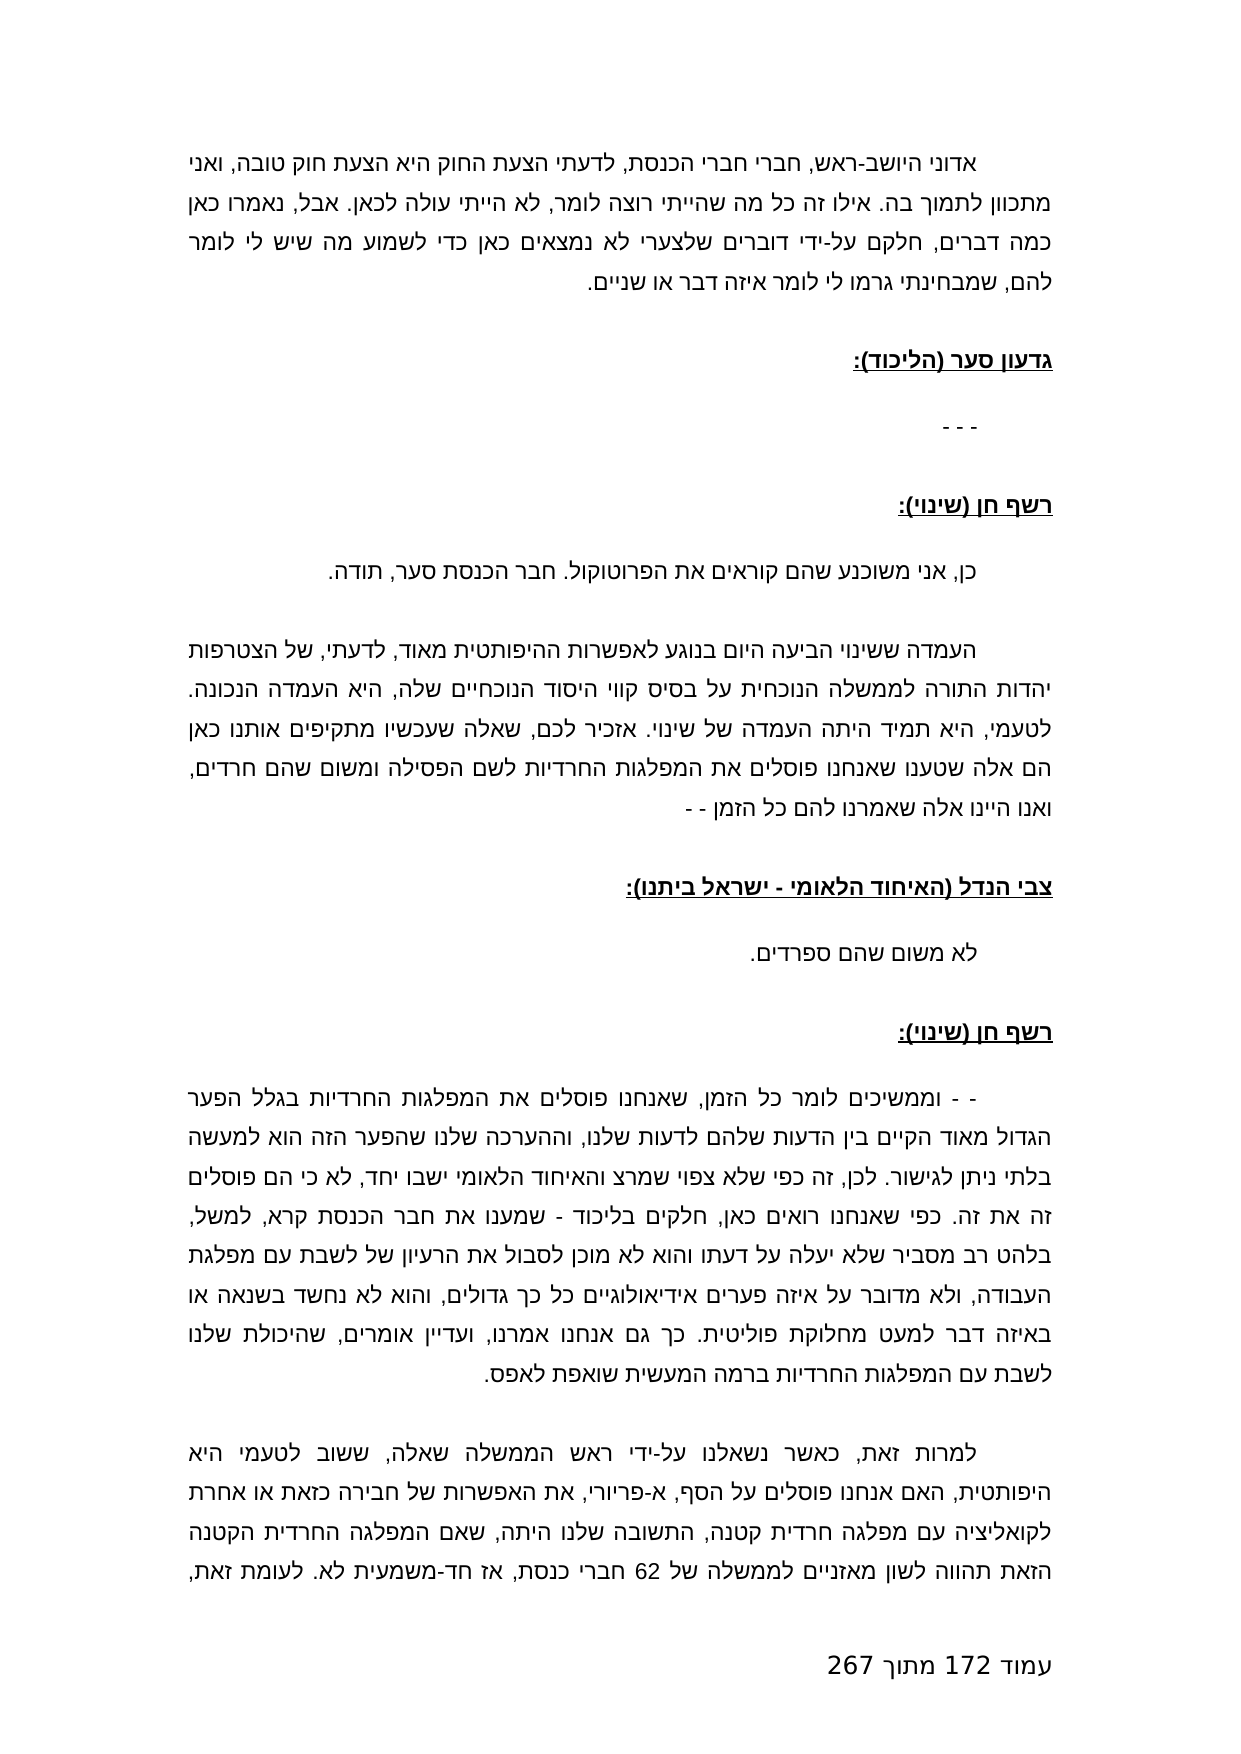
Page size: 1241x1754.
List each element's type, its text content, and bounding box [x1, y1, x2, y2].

text לא משום שהם ספרדים. [187, 940, 1053, 966]
text גדעון סער (הליכוד): [187, 347, 1053, 374]
text אדוני היושב-ראש, חברי חברי הכנסת, לדעתי הצעת החוק היא הצעת חוק טובה, ואני מתכוון לתמוך בה. אילו זה כל מה שהייתי רוצה לומר, לא הייתי עולה לכאן. אבל, נאמרו כאן כמה דברים, חלקם על-ידי דוברים שלצערי לא נמצאים כאן כדי לשמוע מה שיש לי לומר להם, שמבחינתי גרמו לי לומר איזה דבר או שניים. [187, 150, 1053, 295]
text - - - [187, 413, 1053, 439]
text רשף חן (שינוי): [187, 492, 1053, 518]
text - - וממשיכים לומר כל הזמן, שאנחנו פוסלים את המפלגות החרדיות בגלל הפער הגדול מאוד הקיים בין הדעות שלהם לדעות שלנו, וההערכה שלנו שהפער הזה הוא למעשה בלתי ניתן לגישור. לכן, זה כפי שלא צפוי שמרצ והאיחוד הלאומי ישבו יחד, לא כי הם פוסלים זה את זה. כפי שאנחנו רואים כאן, חלקים בליכוד - שמענו את חבר הכנסת קרא, למשל, בלהט רב מסביר שלא יעלה על דעתו והוא לא מוכן לסבול את הרעיון של לשבת עם מפלגת העבודה, ולא מדובר על איזה פערים אידיאולוגיים כל כך גדולים, והוא לא נחשד בשנאה או באיזה דבר למעט מחלוקת פוליטית. כך גם אנחנו אמרנו, ועדיין אומרים, שהיכולת שלנו לשבת עם המפלגות החרדיות ברמה המעשית שואפת לאפס. [187, 1084, 1053, 1387]
text כן, אני משוכנע שהם קוראים את הפרוטוקול. חבר הכנסת סער, תודה. [187, 558, 1053, 584]
text רשף חן (שינוי): [187, 1019, 1053, 1045]
text צבי הנדל (האיחוד הלאומי - ישראל ביתנו): [187, 874, 1053, 900]
text העמדה ששינוי הביעה היום בנוגע לאפשרות ההיפותטית מאוד, לדעתי, של הצטרפות יהדות התורה לממשלה הנוכחית על בסיס קווי היסוד הנוכחיים שלה, היא העמדה הנכונה. לטעמי, היא תמיד היתה העמדה של שינוי. אזכיר לכם, שאלה שעכשיו מתקיפים אותנו כאן הם אלה שטענו שאנחנו פוסלים את המפלגות החרדיות לשם הפסילה ומשום שהם חרדים, ואנו היינו אלה שאמרנו להם כל הזמן - - [187, 637, 1053, 821]
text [187, 1440, 1053, 1584]
